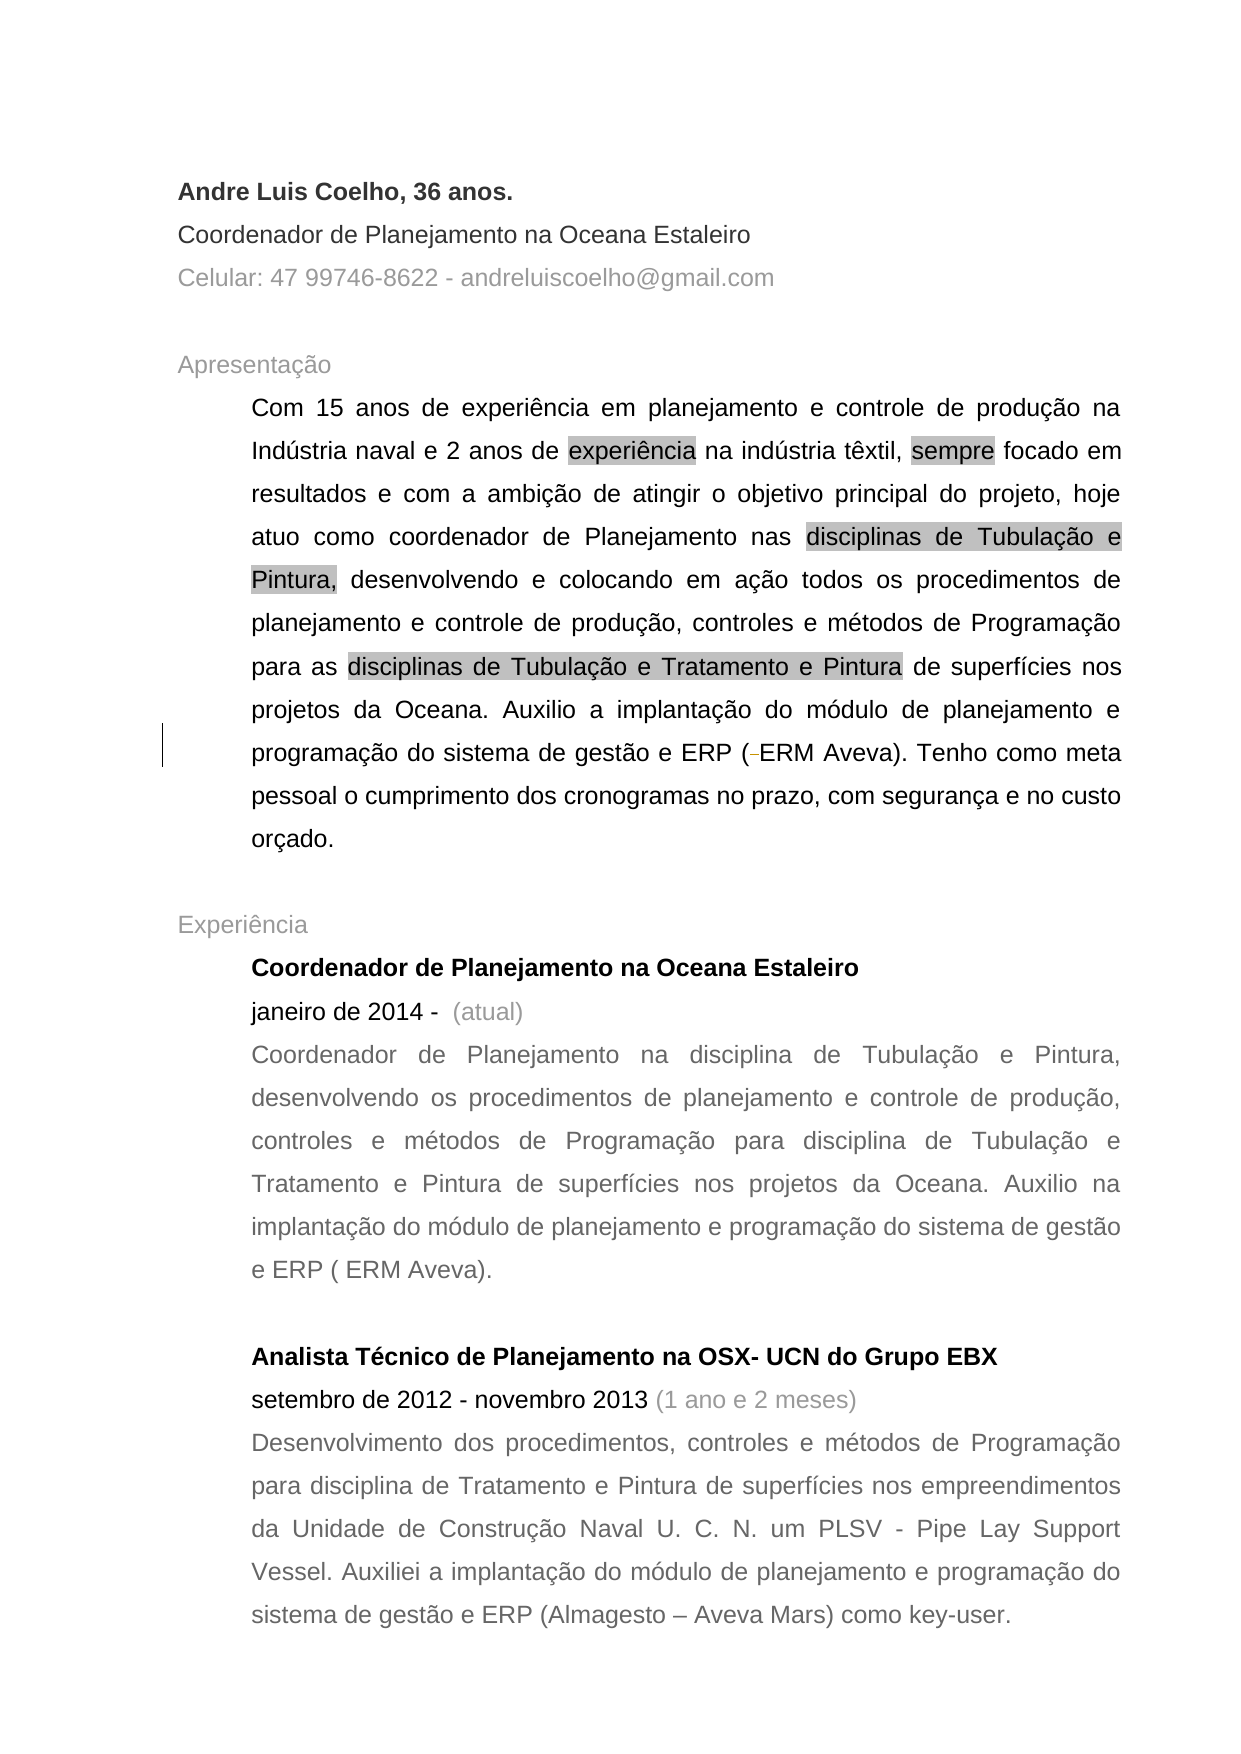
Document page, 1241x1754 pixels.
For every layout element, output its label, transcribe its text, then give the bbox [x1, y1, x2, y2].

text janeiro de 2014 - (atual) [251, 997, 1122, 1025]
text Andre Luis Coelho, 36 anos. [177, 177, 1122, 206]
text Apresentação [177, 350, 1122, 378]
text Com 15 anos de experiência em planejamento e controle de produção na Indústria naval e 2 anos de experiência na indústria têxtil, sempre focado em resultados e com a ambição de atingir o objetivo principal do projeto, hoje atuo como coordenador de Planejamento nas disciplinas de Tubulação e Pintura, desenvolvendo e colocando em ação todos os procedimentos de planejamento e controle de produção, controles e métodos de Programação para as disciplinas de Tubulação e Tratamento e Pintura de superfícies nos projetos da Oceana. Auxilio a implantação do módulo de planejamento e programação do sistema de gestão e ERP (ERM Aveva). Tenho como meta pessoal o cumprimento dos cronogramas no prazo, com segurança e no custo orçado. [251, 393, 1122, 853]
text Desenvolvimento dos procedimentos, controles e métodos de Programação para disciplina de Tratamento e Pintura de superfícies nos empreendimentos da Unidade de Construção Naval U. C. N. um PLSV - Pipe Lay Support Vessel. Auxiliei a implantação do módulo de planejamento e programação do sistema de gestão e ERP (Almagesto – Aveva Mars) como key-user. [251, 1428, 1122, 1629]
text Coordenador de Planejamento na Oceana Estaleiro [251, 953, 1122, 982]
text Coordenador de Planejamento na disciplina de Tubulação e Pintura, desenvolvendo os procedimentos de planejamento e controle de produção, controles e métodos de Programação para disciplina de Tubulação e Tratamento e Pintura de superfícies nos projetos da Oceana. Auxilio na implantação do módulo de planejamento e programação do sistema de gestão e ERP ( ERM Aveva). [251, 1040, 1122, 1284]
text Celular: 47 99746-8622 - andreluiscoelho@gmail.com [177, 263, 1122, 292]
text Experiência [177, 910, 1122, 939]
text setembro de 2012 - novembro 2013 (1 ano e 2 meses) [251, 1385, 1122, 1413]
text Coordenador de Planejamento na Oceana Estaleiro [177, 220, 1122, 249]
text Analista Técnico de Planejamento na OSX- UCN do Grupo EBX [251, 1342, 1122, 1370]
